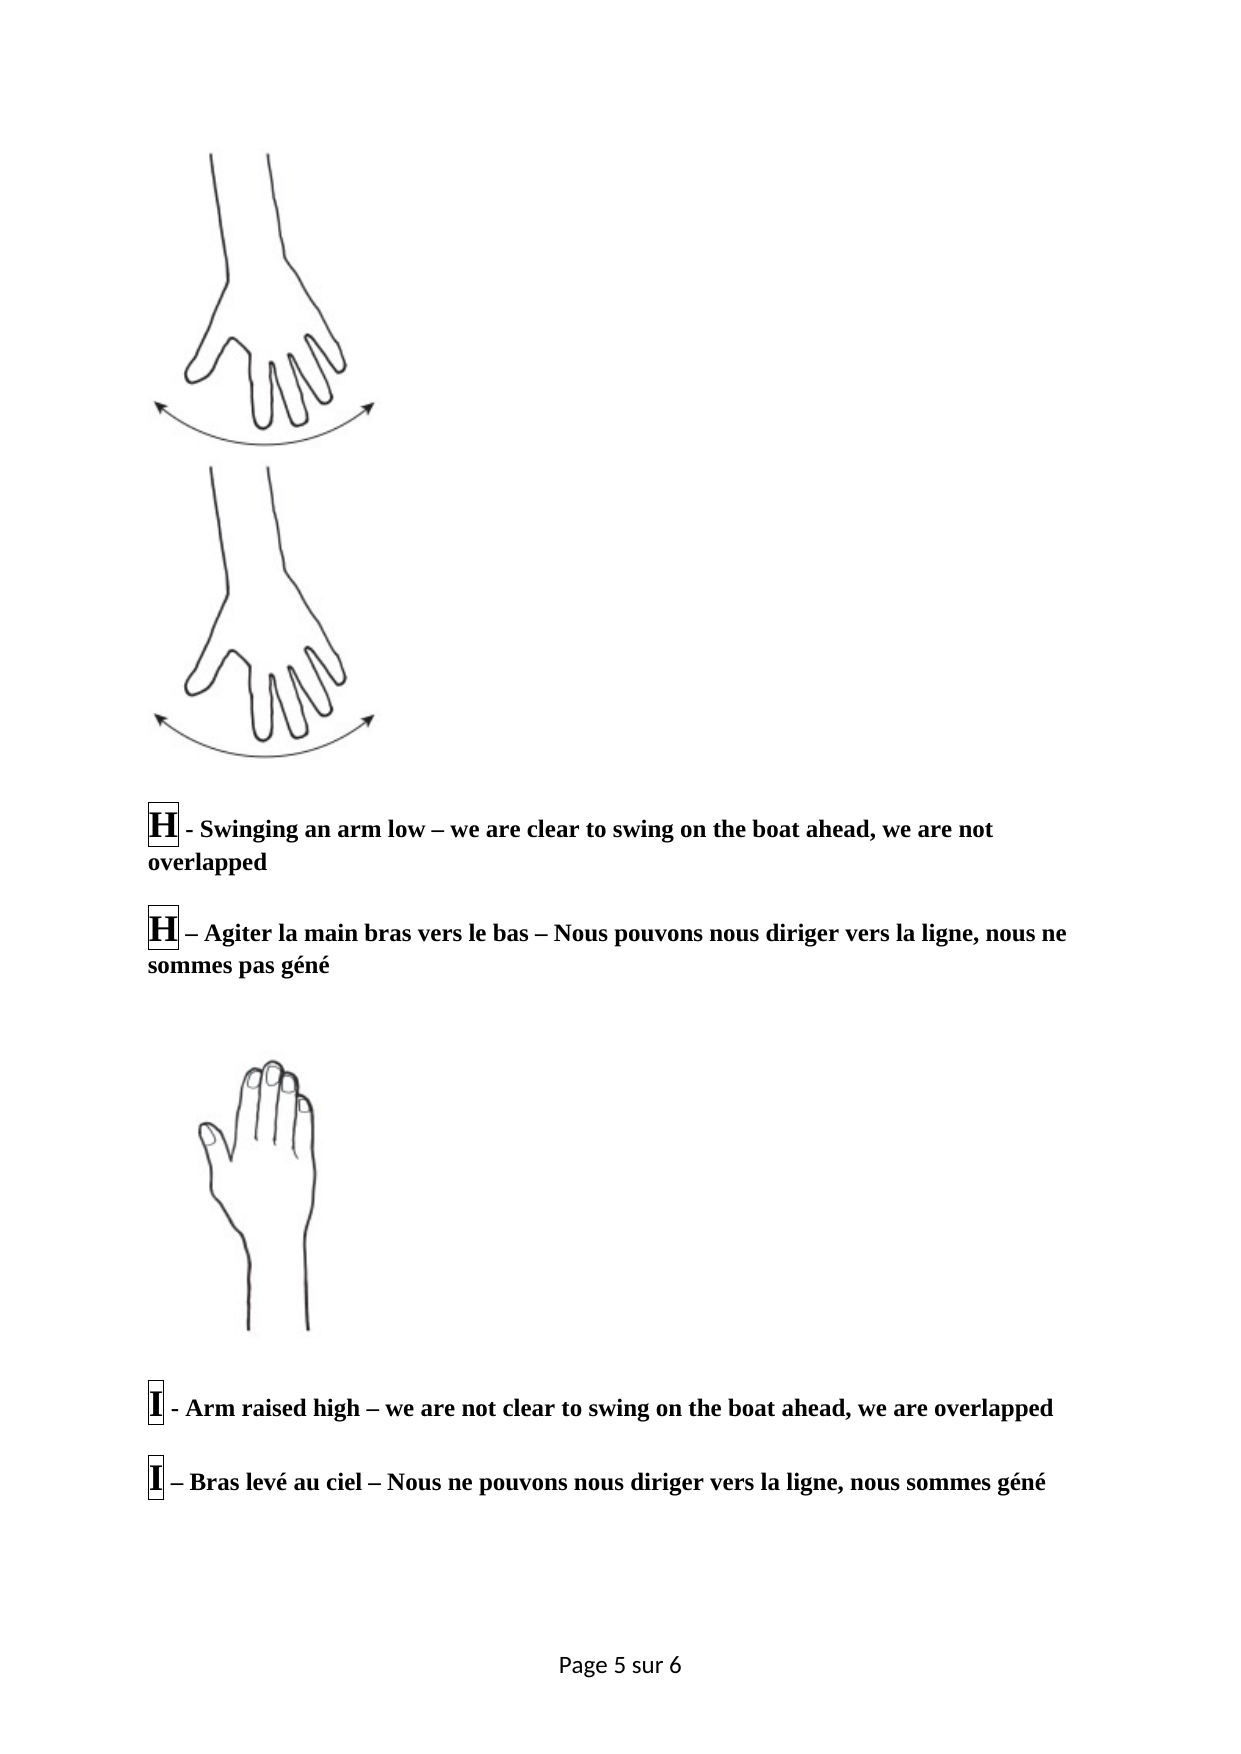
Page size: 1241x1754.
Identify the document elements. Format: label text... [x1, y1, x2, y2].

text H – Agiter la main bras vers le bas – Nous pouvons nous diriger vers la ligne, nous ne sommes pas géné [148, 905, 1093, 979]
text I – Bras levé au ciel – Nous ne pouvons nous diriger vers la ligne, nous sommes géné [164, 1454, 1093, 1500]
text H - Swinging an arm low – we are clear to swing on the boat ahead, we are not overlapped [148, 802, 1093, 876]
picture [147, 147, 382, 773]
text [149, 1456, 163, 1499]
picture [147, 1038, 382, 1351]
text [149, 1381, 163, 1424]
text I - Arm raised high – we are not clear to swing on the boat ahead, we are overlapped [164, 1380, 1093, 1425]
